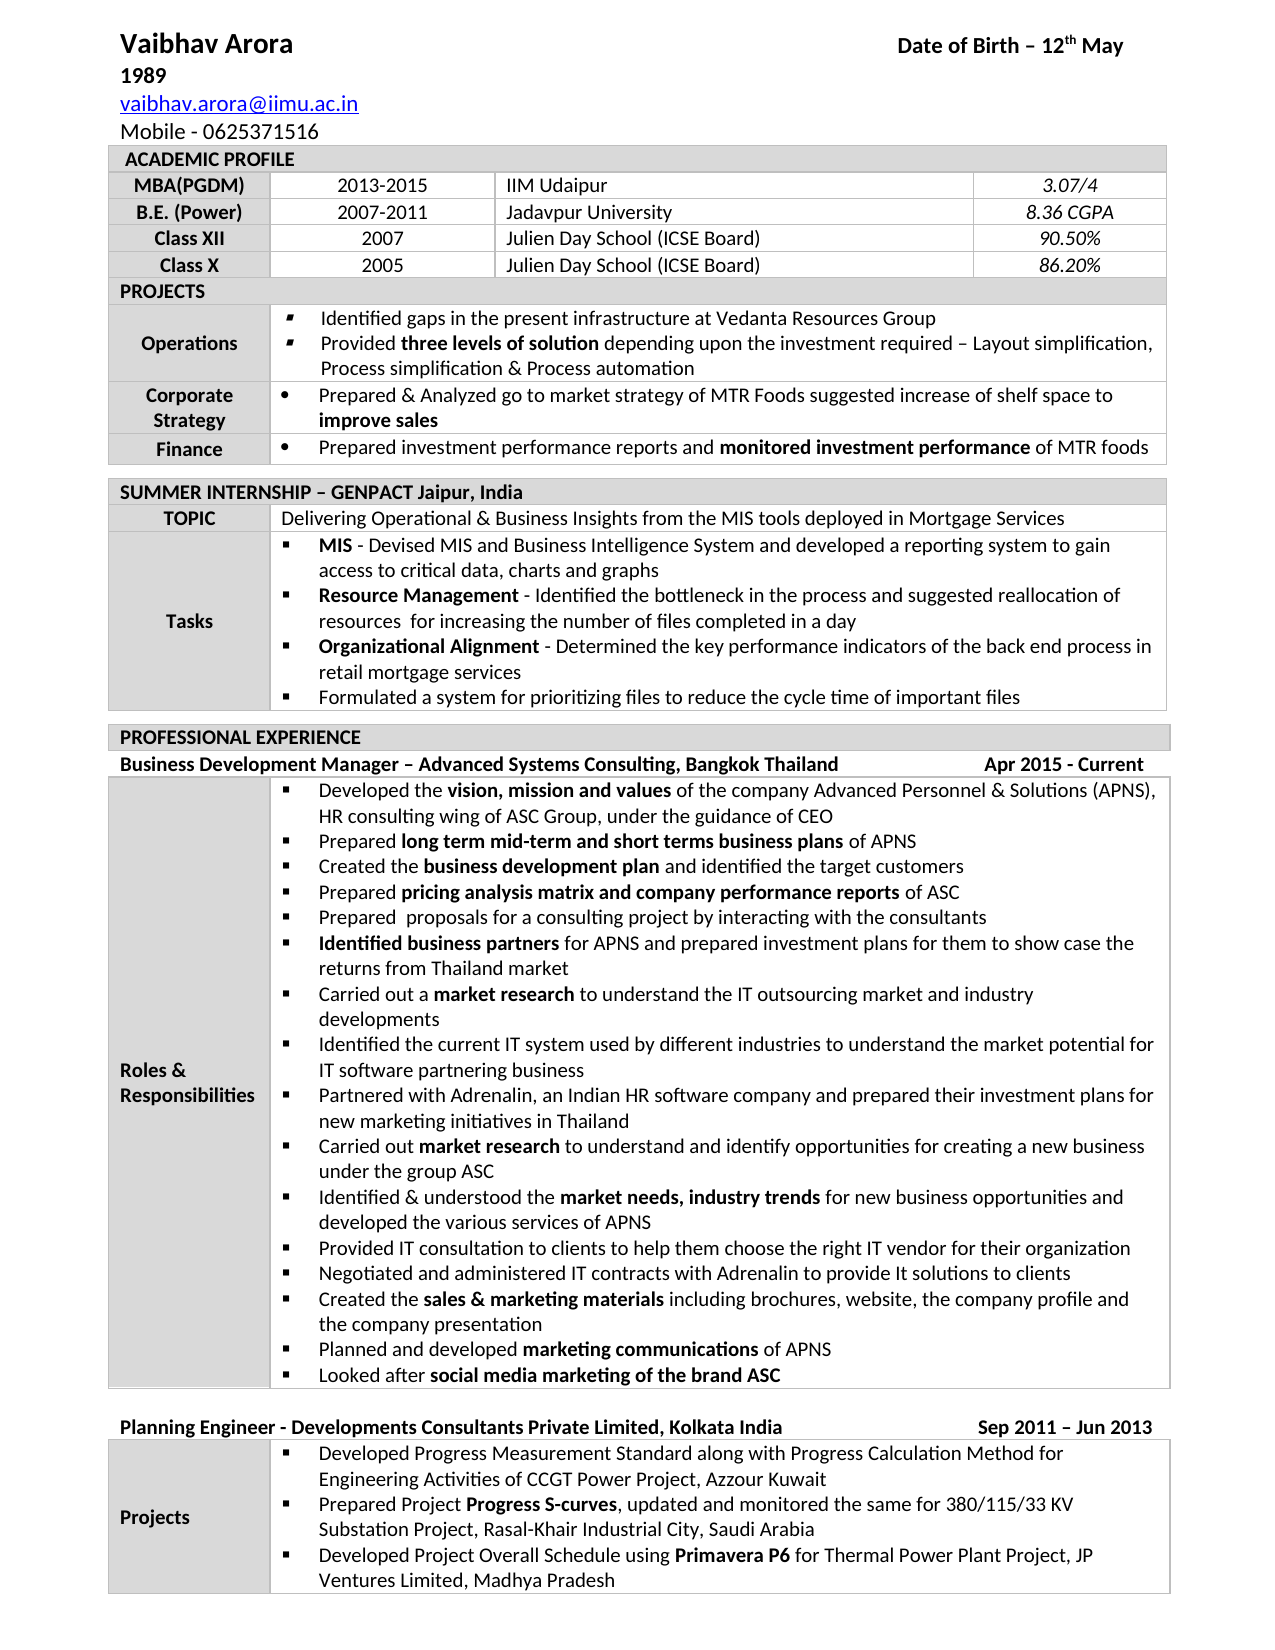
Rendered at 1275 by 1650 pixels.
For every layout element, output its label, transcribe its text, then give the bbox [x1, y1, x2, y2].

table_cell Prepared investment performance reports and monitored investment performance of MTR foods [271, 434, 1166, 464]
table_header Roles & Responsibilities [109, 778, 269, 1387]
table_cell 2005 [271, 252, 494, 277]
table_cell Tasks [109, 532, 269, 710]
table_cell Class X [109, 252, 269, 277]
table_cell Julien Day School (ICSE Board) [496, 252, 973, 277]
table_cell MIS - Devised MIS and Business Intelligence System and developed a reporting system to gain access to critical data, charts and graphs Resource Management - Identified the bottleneck in the process and suggested reallocation of resources for increasing the number of files completed in a day Organizational Alignment - Determined the key performance indicators of the back end process in retail mortgage services Formulated a system for prioritizing files to reduce the cycle time of important files [271, 532, 1166, 710]
table_cell 2013-2015 [271, 173, 494, 198]
table_cell B.E. (Power) [109, 199, 269, 224]
table_header PROFESSIONAL EXPERIENCE [109, 725, 1169, 750]
table_header Developed the vision, mission and values of the company Advanced Personnel & Solutions (APNS), HR consulting wing of ASC Group, under the guidance of CEO Prepared long term mid-term and short terms business plans of APNS Created the business development plan and identified the target customers Prepared pricing analysis matrix and company performance reports of ASC Prepared proposals for a consulting project by interacting with the consultants Identified business partners for APNS and prepared investment plans for them to show case the returns from Thailand market Carried out a market research to understand the IT outsourcing market and industry developments Identified the current IT system used by different industries to understand the market potential for IT software partnering business Partnered with Adrenalin, an Indian HR software company and prepared their investment plans for new marketing initiatives in Thailand Carried out market research to understand and identify opportunities for creating a new business under the group ASC Identified & understood the market needs, industry trends for new business opportunities and developed the various services of APNS Provided IT consultation to clients to help them choose the right IT vendor for their organization Negotiated and administered IT contracts with Adrenalin to provide It solutions to clients Created the sales & marketing materials including brochures, website, the company profile and the company presentation Planned and developed marketing communications of APNS Looked after social media marketing of the brand ASC [271, 778, 1169, 1387]
table_cell Delivering Operational & Business Insights from the MIS tools deployed in Mortgage Services [271, 505, 1166, 531]
text Planning Engineer - Developments Consultants Private Limited, Kolkata India Sep 2011 – Jun 2013 [120, 1414, 1155, 1439]
table_cell Operations [109, 305, 269, 381]
table_cell TOPIC [109, 505, 269, 531]
table_cell Jadavpur University [496, 199, 973, 224]
table_header Developed Progress Measurement Standard along with Progress Calculation Method for Engineering Activities of CCGT Power Project, Azzour Kuwait Prepared Project Progress S-curves, updated and monitored the same for 380/115/33 KV Substation Project, Rasal-Khair Industrial City, Saudi Arabia Developed Project Overall Schedule using Primavera P6 for Thermal Power Plant Project, JP Ventures Limited, Madhya Pradesh [271, 1440, 1169, 1593]
table_cell 3.07/4 [974, 173, 1166, 198]
table_cell Identified gaps in the present infrastructure at Vedanta Resources Group Provided three levels of solution depending upon the investment required – Layout simplification, Process simplification & Process automation [271, 305, 1166, 381]
table_header Projects [109, 1440, 269, 1593]
table_cell Finance [109, 434, 269, 464]
table_cell MBA(PGDM) [109, 173, 269, 198]
table_cell Prepared & Analyzed go to market strategy of MTR Foods suggested increase of shelf space to improve sales [271, 382, 1166, 433]
table_cell 2007-2011 [271, 199, 494, 224]
table_header ACADEMIC PROFILE [109, 146, 1166, 171]
table_cell 90.50% [974, 225, 1166, 251]
table_cell IIM Udaipur [496, 173, 973, 198]
table_cell 86.20% [974, 252, 1166, 277]
table_cell 2007 [271, 225, 494, 251]
table_cell Corporate Strategy [109, 382, 269, 433]
table_cell Julien Day School (ICSE Board) [496, 225, 973, 251]
text Business Development Manager – Advanced Systems Consulting, Bangkok Thailand Apr 2015 - Current [120, 751, 1155, 776]
table_cell Class XII [109, 225, 269, 251]
table_cell 8.36 CGPA [974, 199, 1166, 224]
table_cell PROJECTS [109, 278, 1166, 304]
table_header SUMMER INTERNSHIP – GENPACT Jaipur, India [109, 479, 1166, 504]
